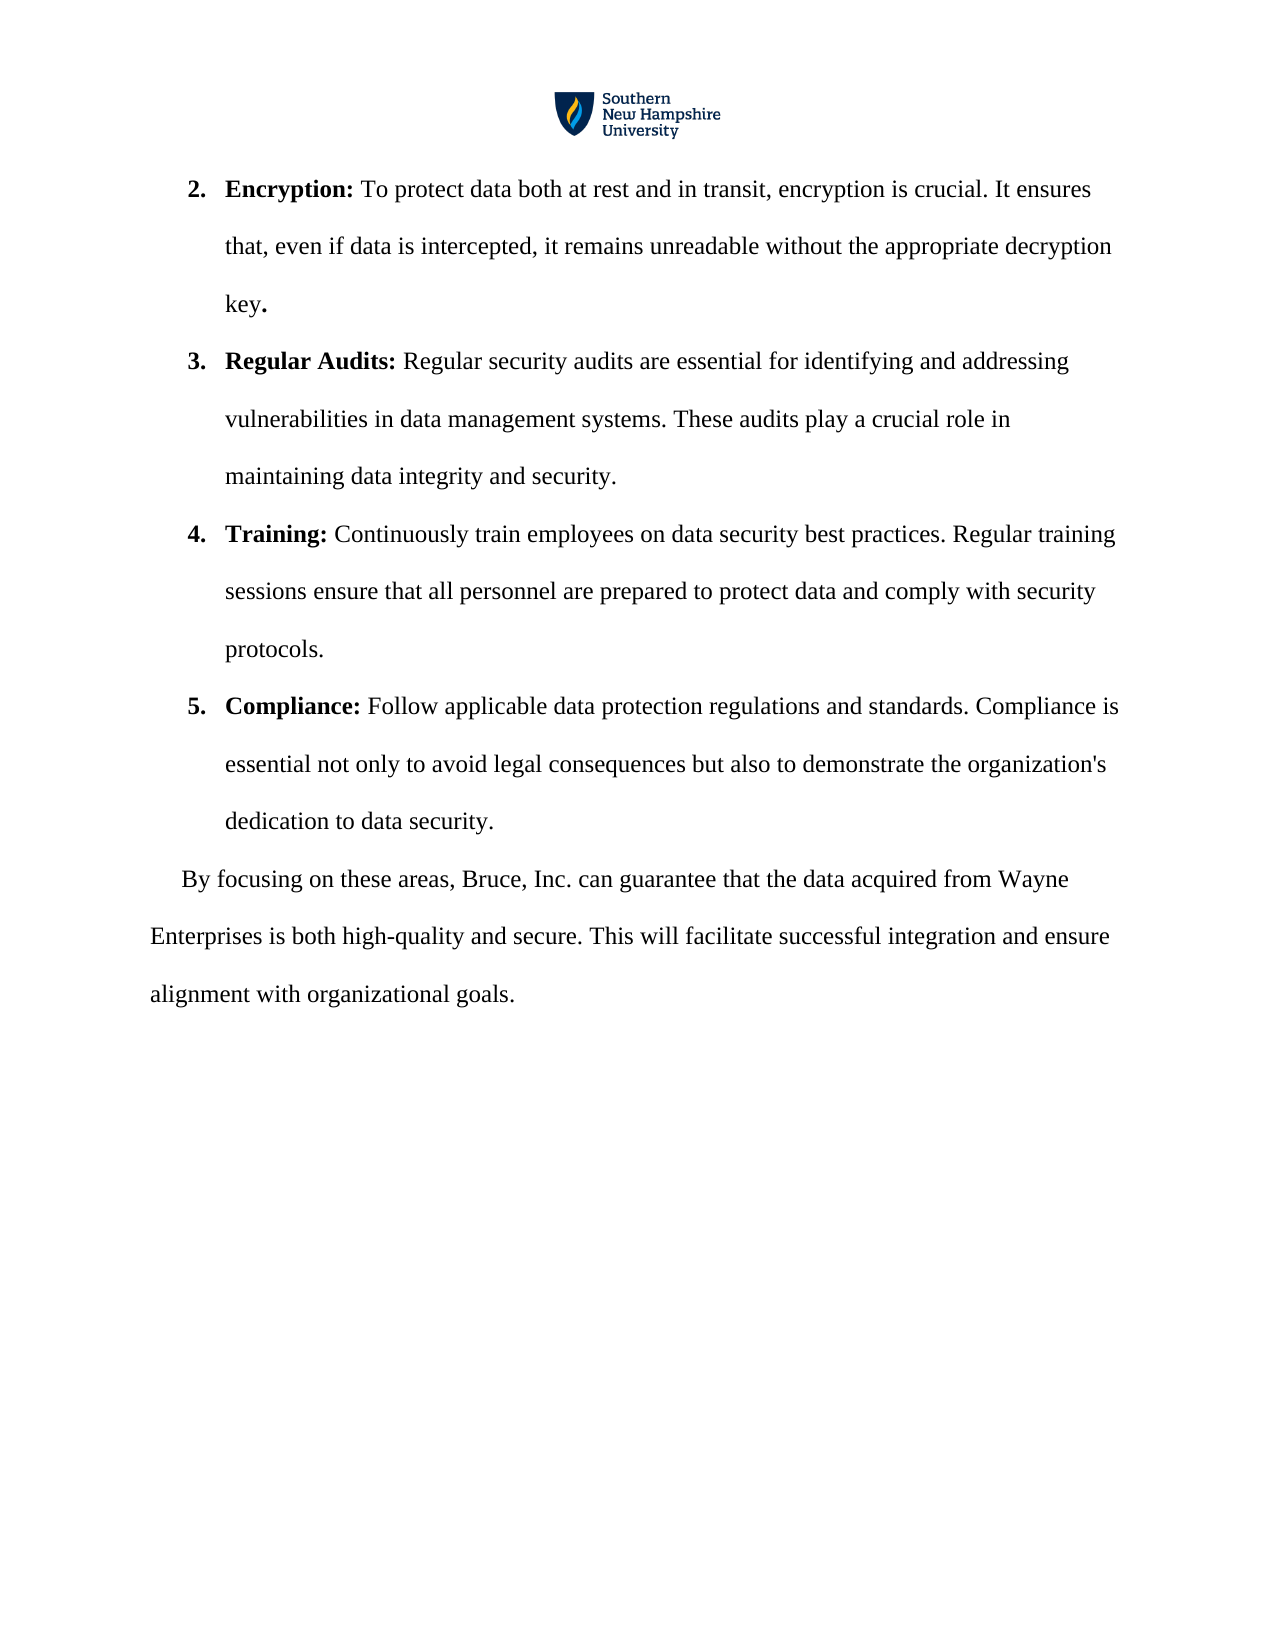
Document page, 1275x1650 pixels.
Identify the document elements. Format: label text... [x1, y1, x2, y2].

list Regular Audits: Regular security audits are essential for identifying and addressing vulnerabilities in data management systems. These audits play a crucial role in maintaining data integrity and security. [187, 346, 1125, 490]
list Training: Continuously train employees on data security best practices. Regular training sessions ensure that all personnel are prepared to protect data and comply with security protocols. [187, 519, 1125, 663]
picture [546, 75, 729, 154]
text By focusing on these areas, Bruce, Inc. can guarantee that the data acquired from Wayne Enterprises is both high-quality and secure. This will facilitate successful integration and ensure alignment with organizational goals. [150, 864, 1125, 1008]
list Compliance: Follow applicable data protection regulations and standards. Compliance is essential not only to avoid legal consequences but also to demonstrate the organization's dedication to data security. [187, 691, 1125, 835]
list Encryption: To protect data both at rest and in transit, encryption is crucial. It ensures that, even if data is intercepted, it remains unreadable without the appropriate decryption key. [187, 174, 1125, 318]
